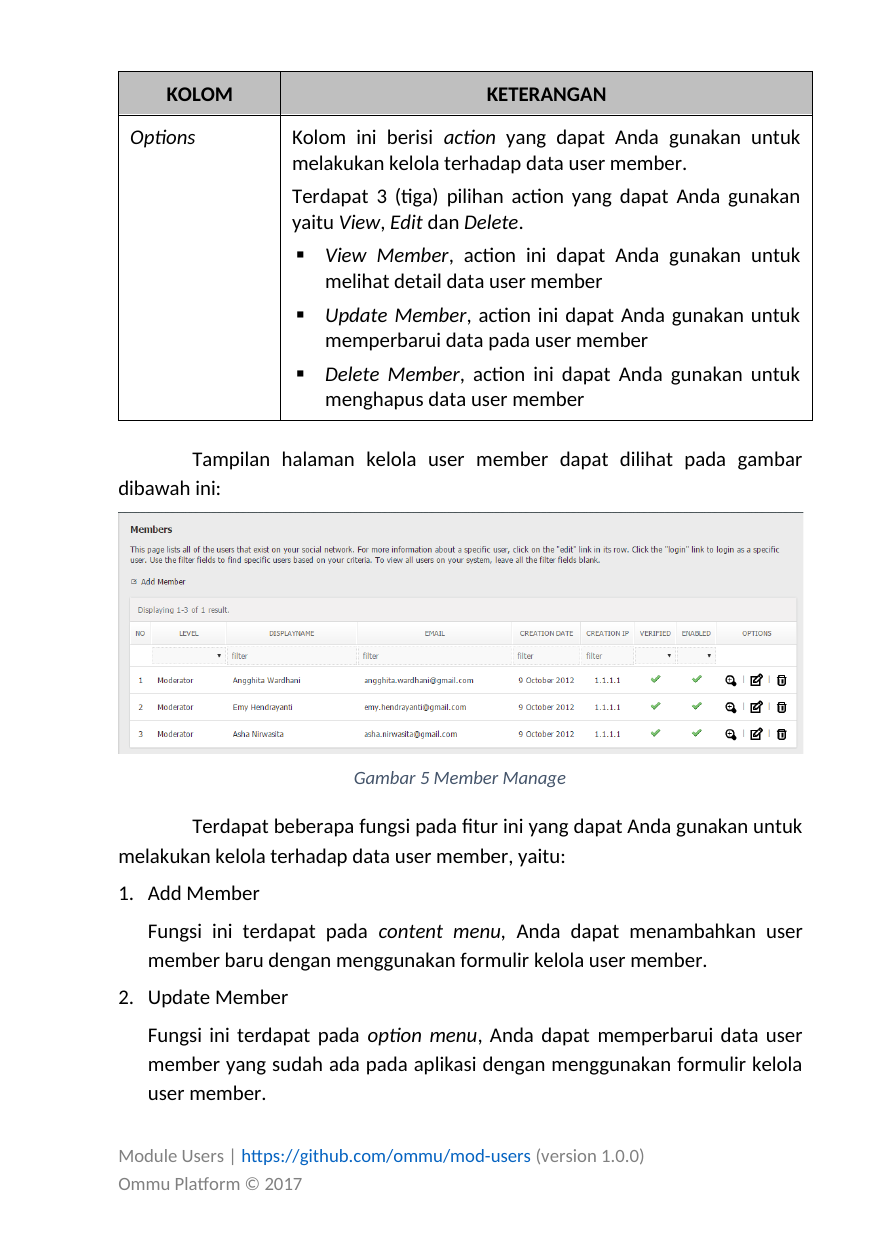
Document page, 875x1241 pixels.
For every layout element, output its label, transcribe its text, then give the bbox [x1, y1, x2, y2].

list Add Member [118, 880, 803, 906]
list Fungsi ini terdapat pada content menu, Anda dapat menambahkan user member baru dengan menggunakan formulir kelola user member. [148, 918, 803, 972]
table_cell Options [119, 116, 280, 420]
table_header KETERANGAN [281, 72, 812, 114]
text Tampilan halaman kelola user member dapat dilihat pada gambar dibawah ini: [118, 446, 803, 501]
text Gambar 5 Member Manage [118, 766, 803, 789]
picture [118, 512, 804, 754]
table_header KOLOM [119, 72, 280, 114]
list Fungsi ini terdapat pada option menu, Anda dapat memperbarui data user member yang sudah ada pada aplikasi dengan menggunakan formulir kelola user member. [148, 1022, 803, 1106]
list Update Member [118, 984, 803, 1010]
text Terdapat beberapa fungsi pada fitur ini yang dapat Anda gunakan untuk melakukan kelola terhadap data user member, yaitu: [118, 814, 803, 868]
